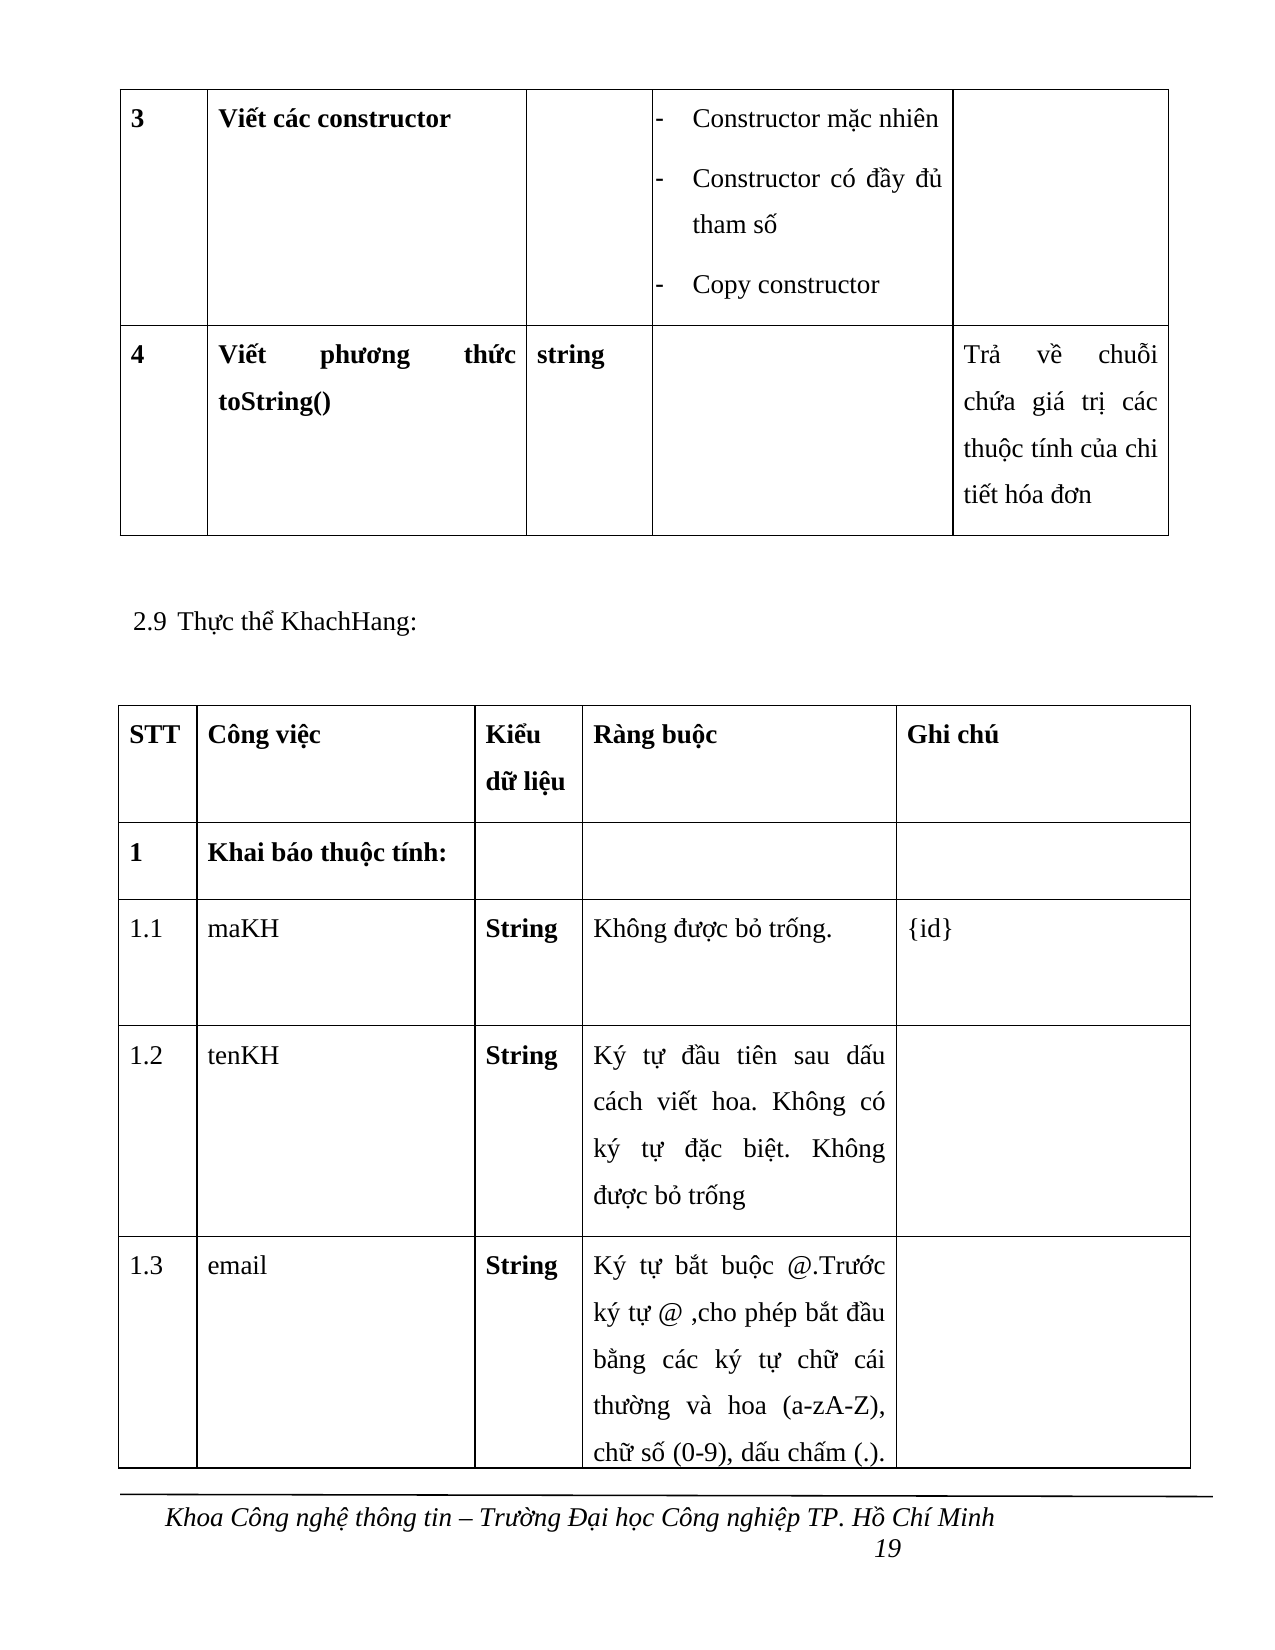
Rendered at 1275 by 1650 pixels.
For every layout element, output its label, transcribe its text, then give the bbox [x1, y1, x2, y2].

table_cell [653, 326, 952, 535]
table_cell 3 [121, 90, 207, 324]
table_header STT [119, 706, 196, 822]
table_cell Viết phương thức toString() [208, 326, 526, 535]
table_cell Không được bỏ trống. [583, 900, 896, 1025]
table_cell {id} [897, 900, 1190, 1025]
table_cell string [527, 326, 652, 535]
table_cell Trả về chuỗi chứa giá trị các thuộc tính của chi tiết hóa đơn [954, 326, 1168, 535]
table_cell 1.1 [119, 900, 196, 1025]
table_cell [897, 1026, 1190, 1236]
table_cell email [198, 1237, 474, 1467]
table_cell [527, 90, 652, 324]
table_header Ghi chú [897, 706, 1190, 822]
table_cell [583, 823, 896, 898]
table_cell Viết các constructor [208, 90, 526, 324]
table_cell [476, 823, 582, 898]
table_cell 1 [119, 823, 196, 898]
table_cell [897, 1237, 1190, 1467]
table_cell [897, 823, 1190, 898]
table_cell String [476, 1026, 582, 1236]
list Thực thể KhachHang: [133, 605, 1186, 636]
table_header Công việc [198, 706, 474, 822]
table_cell maKH [198, 900, 474, 1025]
table_cell String [476, 1237, 582, 1467]
table_cell 1.3 [119, 1237, 196, 1467]
table_cell String [476, 900, 582, 1025]
table_cell 1.2 [119, 1026, 196, 1236]
table_cell tenKH [198, 1026, 474, 1236]
table_cell [954, 90, 1168, 324]
table_header Ràng buộc [583, 706, 896, 822]
table_cell Khai báo thuộc tính: [198, 823, 474, 898]
table_cell 4 [121, 326, 207, 535]
table_cell Ký tự đầu tiên sau dấu cách viết hoa. Không có ký tự đặc biệt. Không được bỏ trống [583, 1026, 896, 1236]
table_header Kiểu dữ liệu [476, 706, 582, 822]
table_cell Constructor mặc nhiên Constructor có đầy đủ tham số Copy constructor [653, 90, 952, 324]
